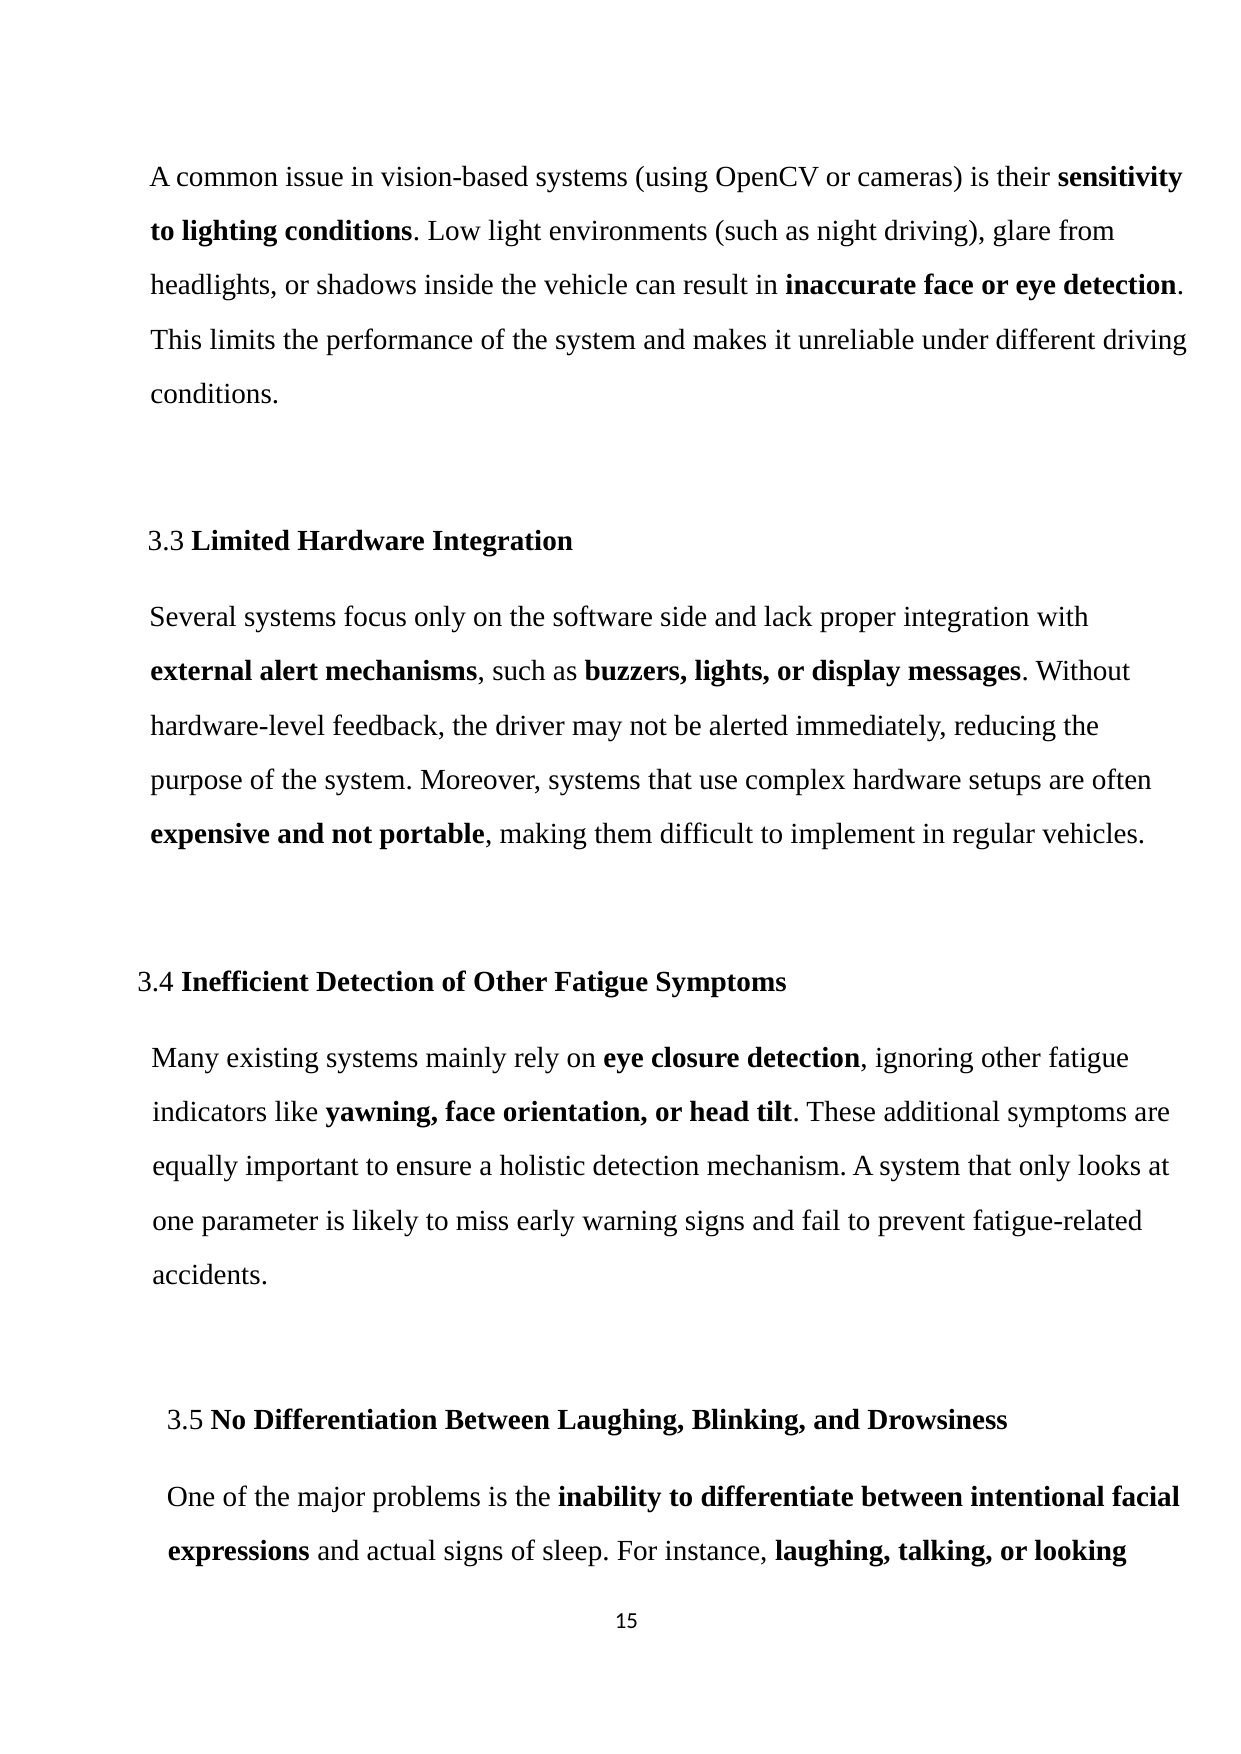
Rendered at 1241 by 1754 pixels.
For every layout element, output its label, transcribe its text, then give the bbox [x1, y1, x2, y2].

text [167, 1479, 1189, 1567]
text 3.3 Limited Hardware Integration [147, 523, 1216, 557]
text Many existing systems mainly rely on eye closure detection, ignoring other fatigue indicators like yawning, face orientation, or head tilt. These additional symptoms are equally important to ensure a holistic detection mechanism. A system that only looks at one parameter is likely to miss early warning signs and fail to prevent fatigue-related accidents. [151, 1040, 1189, 1290]
text 3.4 Inefficient Detection of Other Fatigue Symptoms [137, 964, 1216, 998]
text 3.5 No Differentiation Between Laughing, Blinking, and Drowsiness [167, 1402, 1216, 1436]
text A common issue in vision-based systems (using OpenCV or cameras) is their sensitivity to lighting conditions. Low light environments (such as night driving), glare from headlights, or shadows inside the vehicle can result in inaccurate face or eye detection. This limits the performance of the system and makes it unreliable under different driving conditions. [149, 159, 1189, 409]
text Several systems focus only on the software side and lack proper integration with external alert mechanisms, such as buzzers, lights, or display messages. Without hardware-level feedback, the driver may not be alerted immediately, reducing the purpose of the system. Moreover, systems that use complex hardware setups are often expensive and not portable, making them difficult to implement in regular vehicles. [149, 599, 1189, 850]
